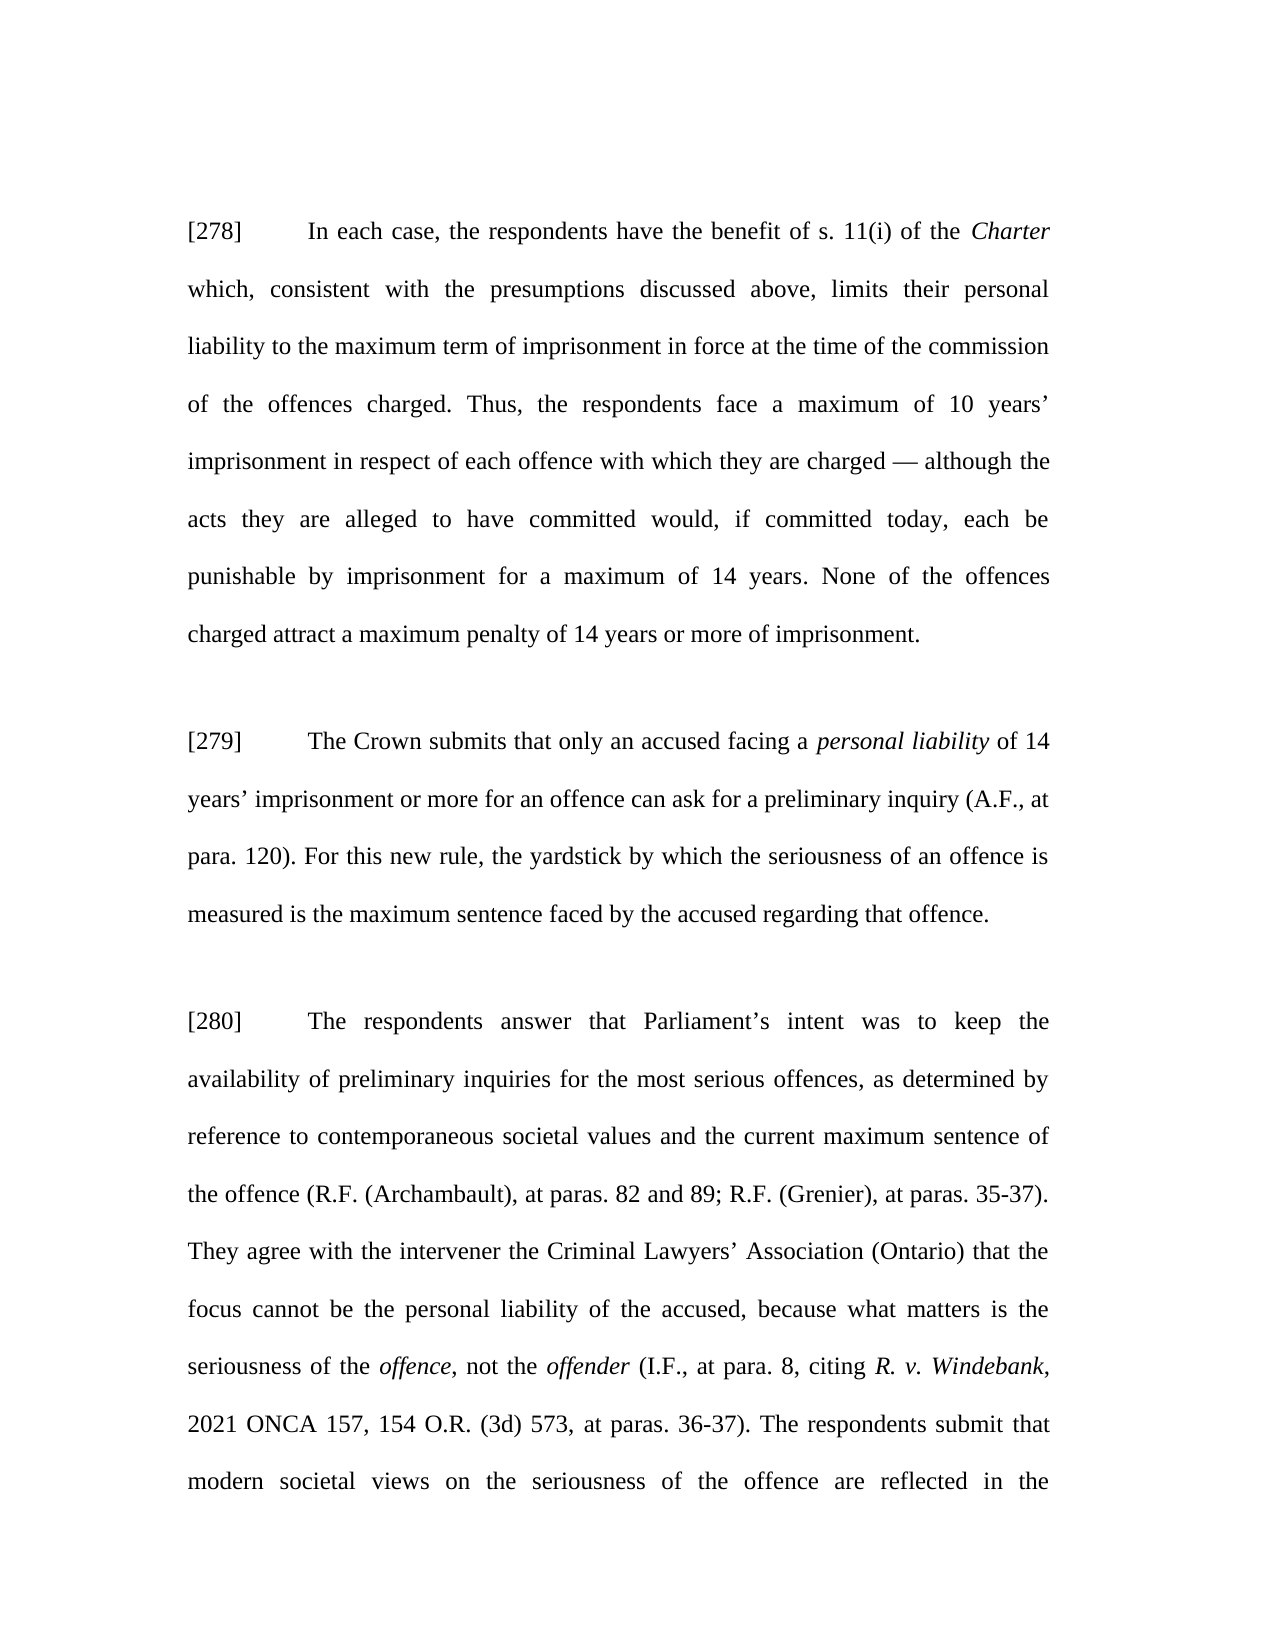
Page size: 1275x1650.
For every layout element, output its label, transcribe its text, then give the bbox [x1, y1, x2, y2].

text In each case, the respondents have the benefit of s. 11(i) of the Charter which, consistent with the presumptions discussed above, limits their personal liability to the maximum term of imprisonment in force at the time of the commission of the offences charged. Thus, the respondents face a maximum of 10 years’ imprisonment in respect of each offence with which they are charged — although the acts they are alleged to have committed would, if committed today, each be punishable by imprisonment for a maximum of 14 years. None of the offences charged attract a maximum penalty of 14 years or more of imprisonment. [187, 216, 1050, 648]
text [187, 1006, 1050, 1495]
text The Crown submits that only an accused facing a personal liability of 14 years’ imprisonment or more for an offence can ask for a preliminary inquiry (A.F., at para. 120). For this new rule, the yardstick by which the seriousness of an offence is measured is the maximum sentence faced by the accused regarding that offence. [187, 726, 1050, 928]
